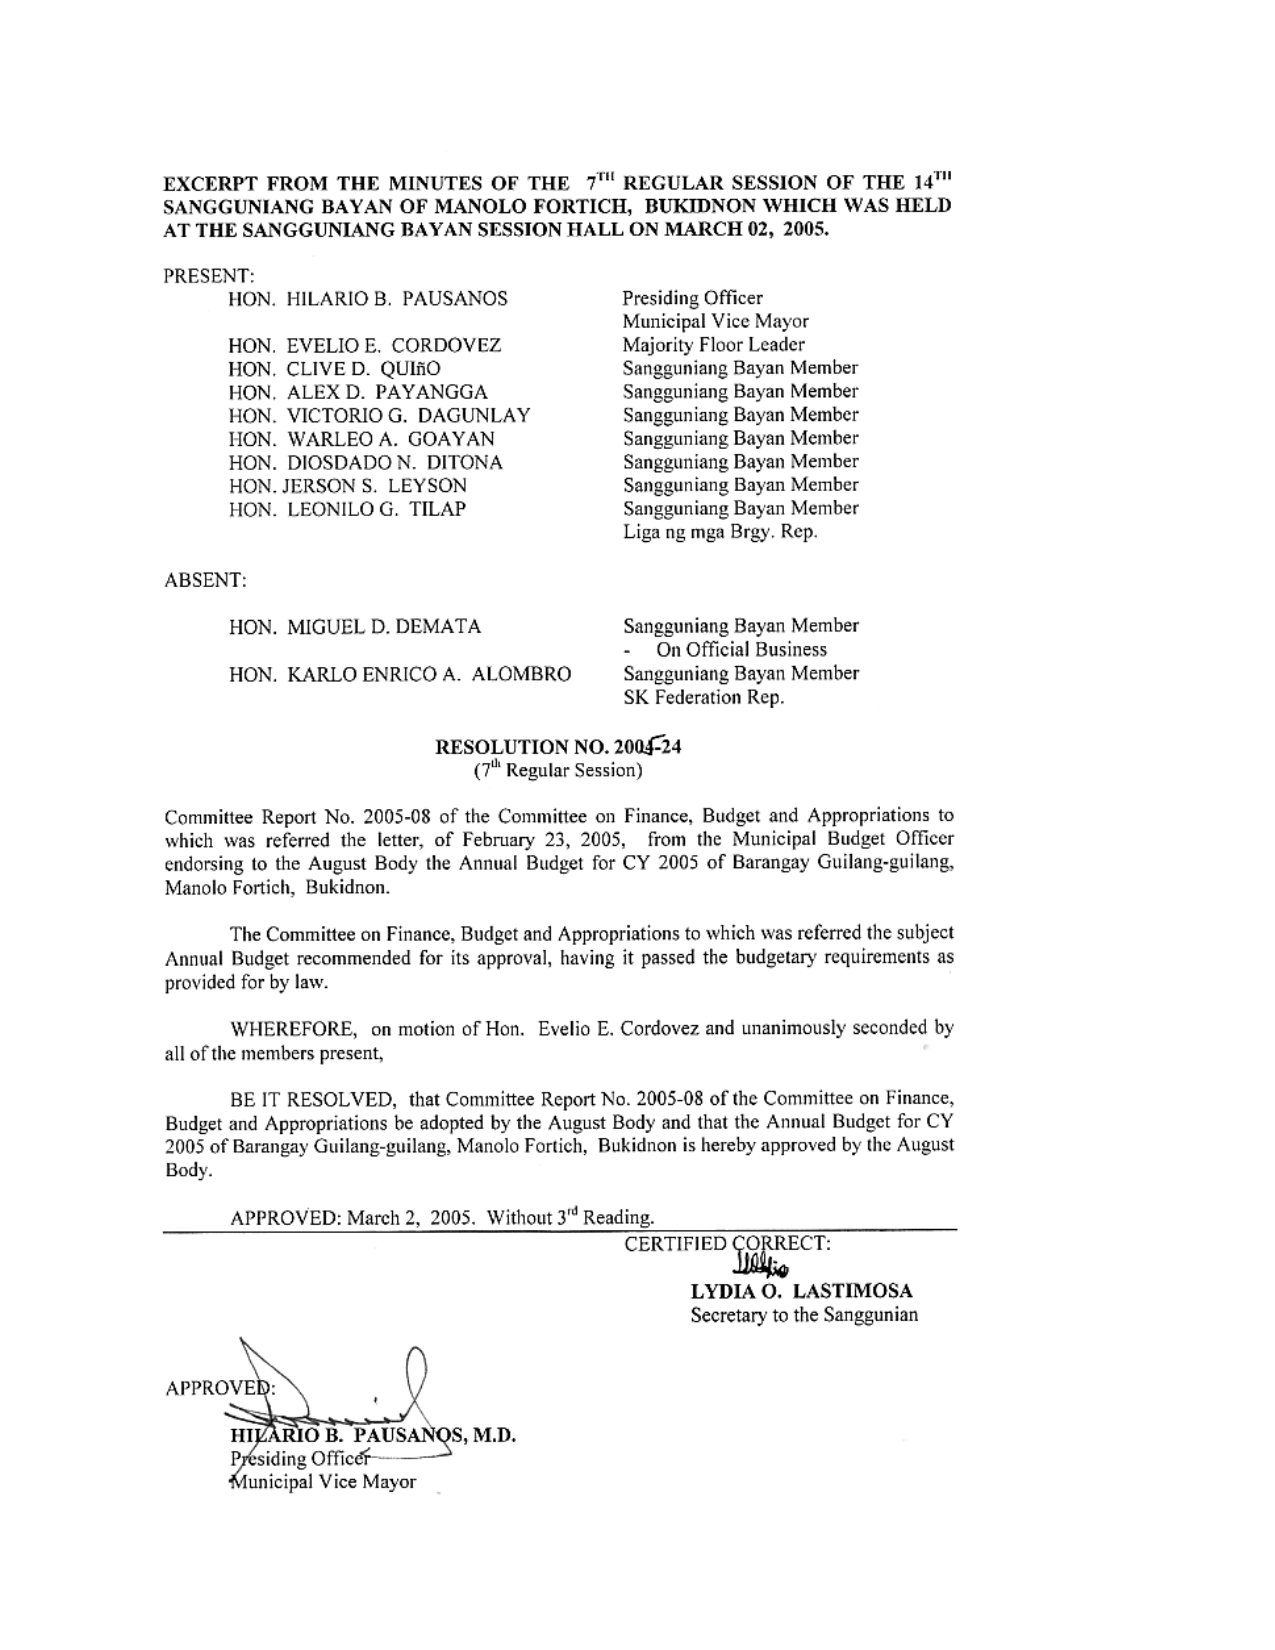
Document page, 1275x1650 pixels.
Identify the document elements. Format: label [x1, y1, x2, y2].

picture [150, 149, 976, 1500]
